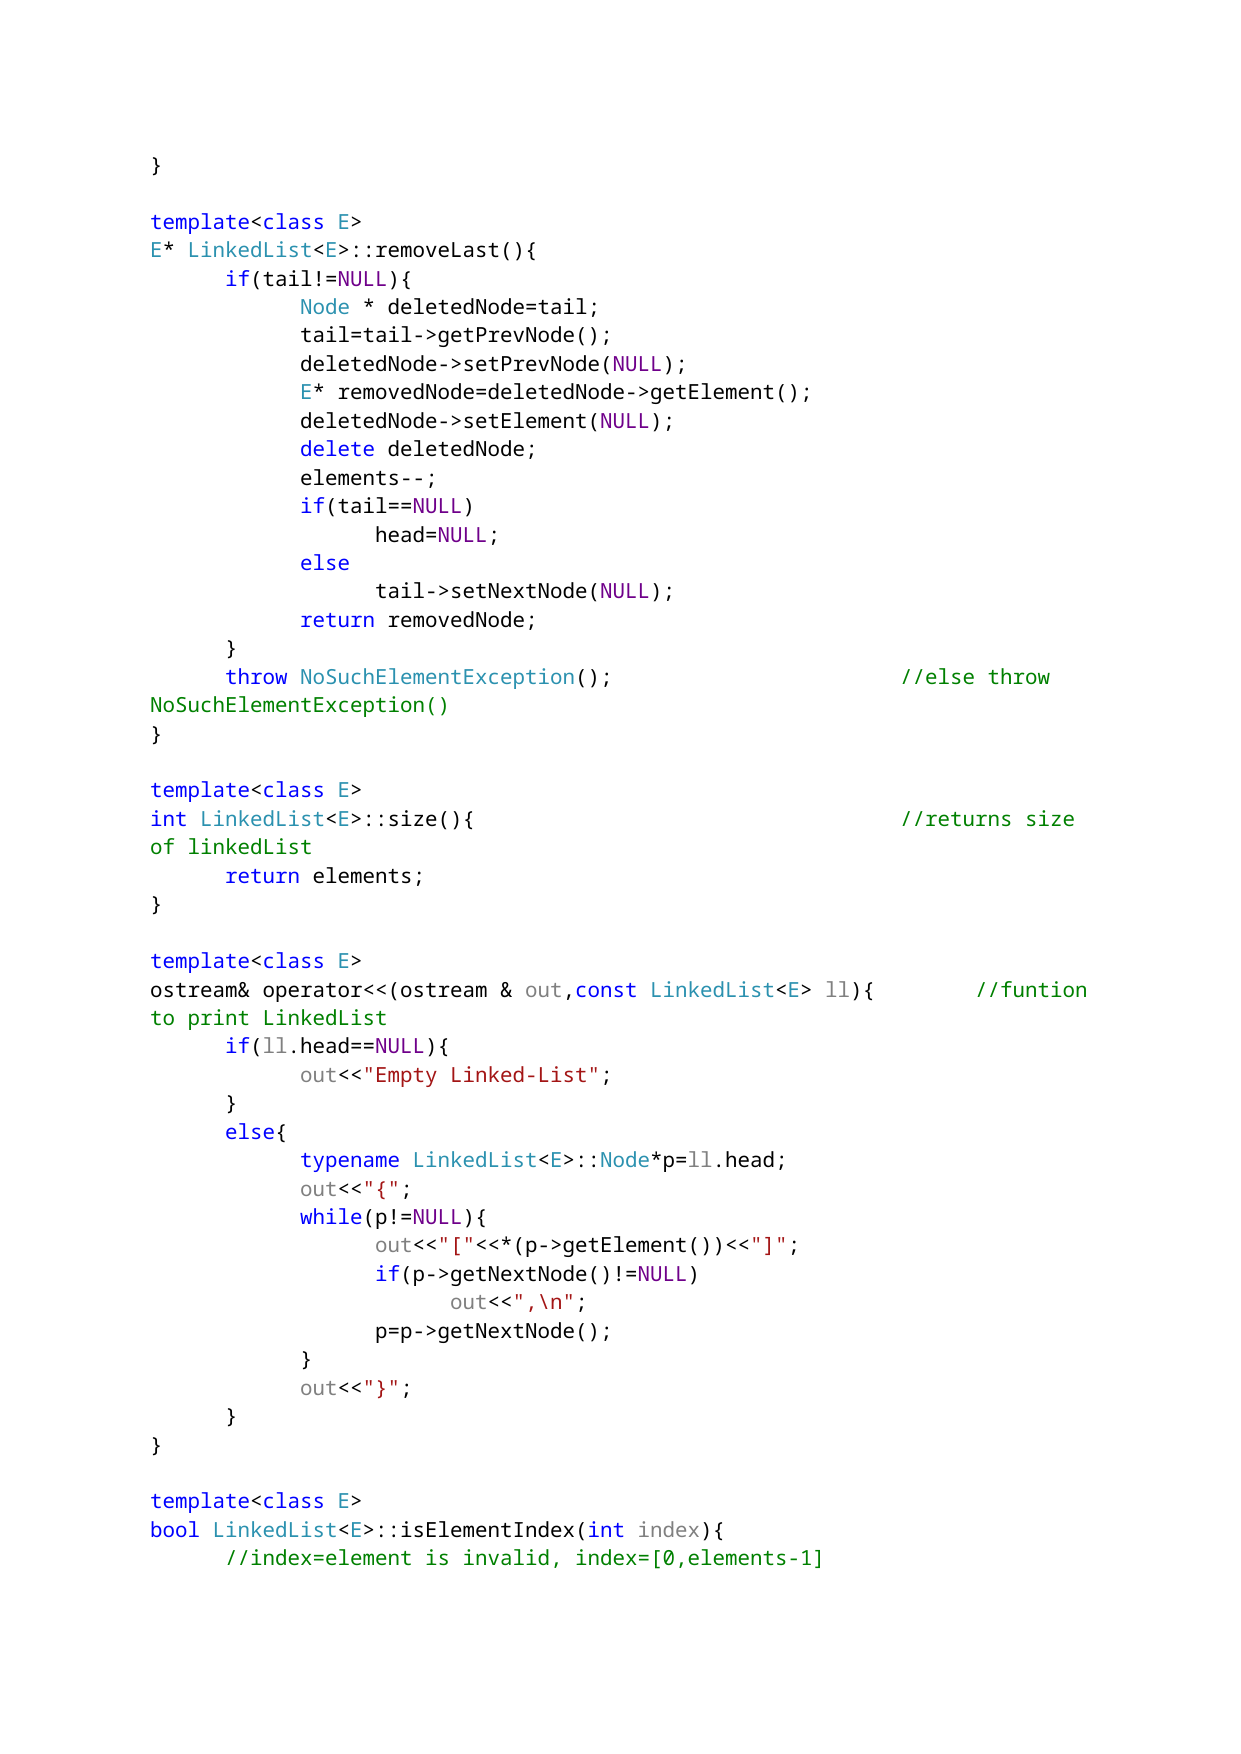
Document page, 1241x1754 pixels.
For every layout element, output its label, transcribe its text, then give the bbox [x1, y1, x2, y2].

text tail->setNextNode(NULL); [150, 577, 1090, 605]
text out<<"Empty Linked-List"; [150, 1060, 1090, 1088]
text out<<"["<<*(p->getElement())<<"]"; [150, 1231, 1090, 1259]
text delete deletedNode; [150, 434, 1090, 463]
text return removedNode; [150, 605, 1090, 633]
text } [150, 1088, 1090, 1117]
text if(p->getNextNode()!=NULL) [150, 1259, 1090, 1287]
text out<<"}"; [150, 1373, 1090, 1401]
text head=NULL; [150, 520, 1090, 548]
text throw NoSuchElementException(); //else throw NoSuchElementException() [150, 662, 1090, 719]
text elements--; [150, 463, 1090, 491]
text deletedNode->setElement(NULL); [150, 406, 1090, 434]
text } [150, 1344, 1090, 1373]
text while(p!=NULL){ [150, 1202, 1090, 1231]
text bool LinkedList<E>::isElementIndex(int index){ //index=element is invalid, index=[0,elements-1] [150, 1515, 1090, 1572]
text } [150, 150, 1090, 178]
text E* LinkedList<E>::removeLast(){ [150, 235, 1090, 264]
text template<class E> [150, 776, 1090, 804]
text typename LinkedList<E>::Node*p=ll.head; [150, 1145, 1090, 1174]
text int LinkedList<E>::size(){ //returns size of linkedList [150, 804, 1090, 861]
text template<class E> [150, 207, 1090, 235]
text } [150, 1401, 1090, 1430]
text } [150, 889, 1090, 918]
text p=p->getNextNode(); [150, 1316, 1090, 1344]
text E* removedNode=deletedNode->getElement(); [150, 377, 1090, 406]
text return elements; [150, 861, 1090, 889]
text template<class E> [150, 1487, 1090, 1515]
text out<<"{"; [150, 1174, 1090, 1202]
text else [150, 548, 1090, 577]
text tail=tail->getPrevNode(); [150, 321, 1090, 349]
text } [150, 1430, 1090, 1458]
text if(ll.head==NULL){ [150, 1032, 1090, 1060]
text ostream& operator<<(ostream & out,const LinkedList<E> ll){ //funtion to print LinkedList [150, 975, 1090, 1032]
text } [150, 633, 1090, 662]
text Node * deletedNode=tail; [150, 292, 1090, 321]
text deletedNode->setPrevNode(NULL); [150, 349, 1090, 377]
text if(tail==NULL) [150, 491, 1090, 520]
text else{ [150, 1117, 1090, 1145]
text out<<",\n"; [150, 1287, 1090, 1316]
text template<class E> [150, 946, 1090, 975]
text } [150, 719, 1090, 747]
text if(tail!=NULL){ [150, 264, 1090, 292]
